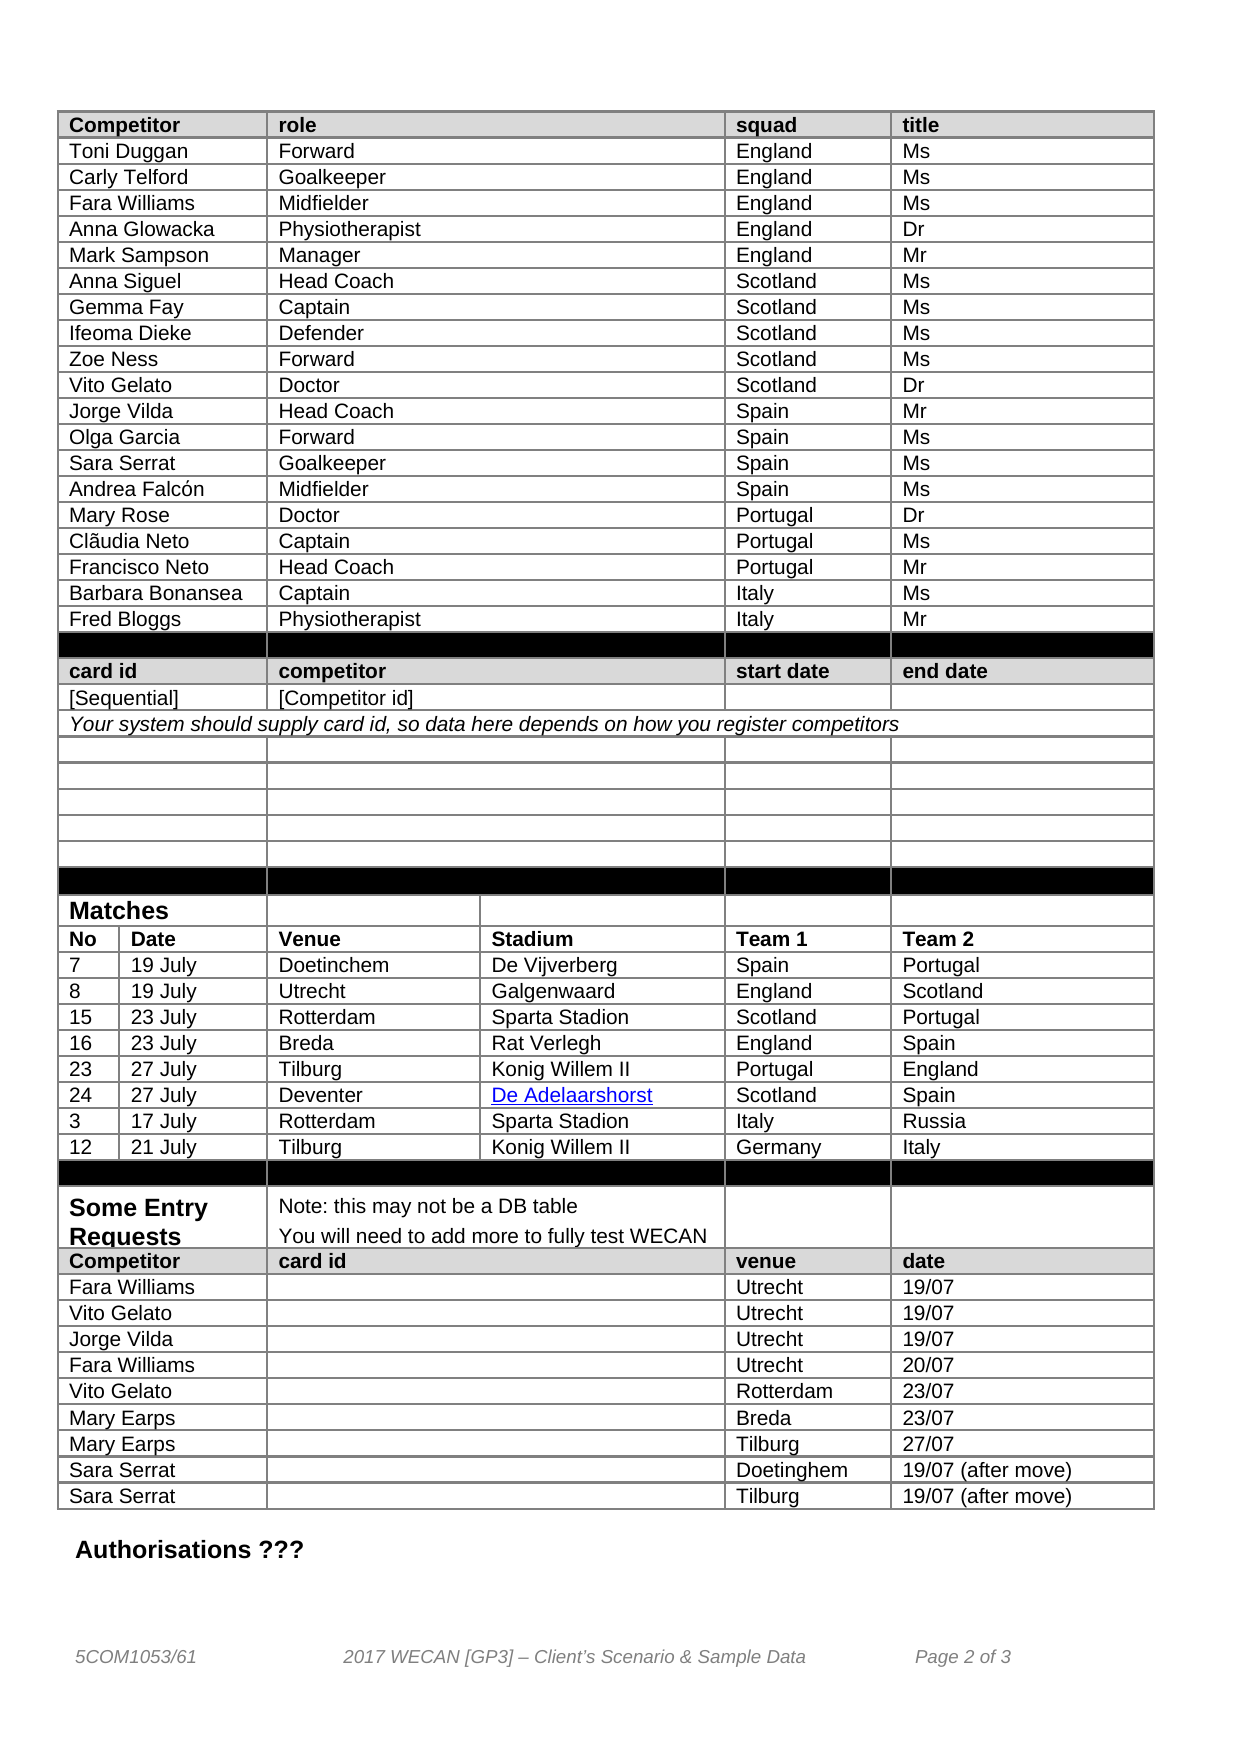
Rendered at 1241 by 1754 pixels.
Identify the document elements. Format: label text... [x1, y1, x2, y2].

table_cell [Competitor id] [268, 685, 724, 709]
table_cell [892, 842, 1153, 866]
table_cell Italy [726, 607, 890, 631]
table_cell Galgenwaard [481, 979, 724, 1003]
table_cell 23 July [120, 1005, 266, 1029]
table_cell Tilburg [268, 1057, 479, 1081]
table_cell Fred Bloggs [59, 607, 266, 631]
table_cell [268, 633, 724, 657]
table_cell Mark Sampson [59, 243, 266, 267]
table_cell Olga Garcia [59, 425, 266, 449]
table_cell [Sequential] [59, 685, 266, 709]
table_cell Mr [892, 399, 1153, 423]
table_cell Midfielder [268, 191, 724, 214]
table_cell [726, 816, 890, 839]
table_cell Manager [268, 243, 724, 267]
table_cell Note: this may not be a DB table You will need to add more to fully test WECAN [268, 1187, 724, 1247]
table_cell Mr [892, 243, 1153, 267]
table_cell [59, 816, 266, 839]
table_cell 21 July [120, 1135, 266, 1159]
table_cell Italy [726, 1109, 890, 1133]
table_cell Gemma Fay [59, 295, 266, 319]
table_cell Utrecht [726, 1327, 890, 1351]
table_cell England [726, 191, 890, 214]
table_cell Utrecht [726, 1275, 890, 1299]
table_cell Dr [892, 373, 1153, 397]
table_cell Fara Williams [59, 191, 266, 214]
table_cell Breda [726, 1405, 890, 1429]
table_cell Ms [892, 191, 1153, 214]
table_cell Goalkeeper [268, 165, 724, 188]
table_cell [268, 868, 724, 894]
table_cell [726, 764, 890, 787]
table_cell England [726, 139, 890, 162]
table_cell Captain [268, 581, 724, 605]
table_cell Scotland [726, 373, 890, 397]
table_cell Rotterdam [268, 1005, 479, 1029]
table_cell 23/07 [892, 1405, 1153, 1429]
table_cell card id [268, 1249, 724, 1273]
table_cell Scotland [726, 1083, 890, 1107]
table_cell Deventer [268, 1083, 479, 1107]
table_header squad [726, 113, 890, 136]
table_cell Italy [726, 581, 890, 605]
table_cell Mary Rose [59, 503, 266, 527]
table_cell De Adelaarshorst [481, 1083, 724, 1107]
table_cell Sara Serrat [59, 451, 266, 475]
table_cell Sara Serrat [59, 1458, 266, 1481]
table_cell Sparta Stadion [481, 1109, 724, 1133]
table_cell 17 July [120, 1109, 266, 1133]
table_cell England [726, 243, 890, 267]
table_cell Ms [892, 477, 1153, 501]
table_cell Portugal [726, 1057, 890, 1081]
table_cell card id [59, 659, 266, 683]
table_cell No [59, 927, 118, 951]
table_cell Portugal [726, 529, 890, 553]
table_cell [726, 790, 890, 813]
table_cell 24 [59, 1083, 118, 1107]
table_cell Physiotherapist [268, 217, 724, 241]
table_cell Ms [892, 529, 1153, 553]
table_cell [268, 842, 724, 866]
table_cell [59, 868, 266, 894]
table_cell 19 July [120, 953, 266, 977]
table_cell [892, 633, 1153, 657]
table_cell Toni Duggan [59, 139, 266, 162]
table_cell [726, 868, 890, 894]
table_cell Captain [268, 529, 724, 553]
table_cell Russia [892, 1109, 1153, 1133]
table_cell Vito Gelato [59, 1379, 266, 1403]
table_cell Sparta Stadion [481, 1005, 724, 1029]
table_cell 27 July [120, 1083, 266, 1107]
table_cell Doctor [268, 373, 724, 397]
table_cell Dr [892, 217, 1153, 241]
table_cell Ms [892, 139, 1153, 162]
table_cell Tilburg [726, 1431, 890, 1455]
table_cell 19/07 [892, 1301, 1153, 1325]
table_cell [892, 764, 1153, 787]
table_cell England [726, 1031, 890, 1055]
table_cell Fara Williams [59, 1353, 266, 1377]
table_cell Mr [892, 555, 1153, 579]
table_cell England [726, 217, 890, 241]
table_cell Italy [892, 1135, 1153, 1159]
table_cell Mary Earps [59, 1431, 266, 1455]
table_cell Utrecht [268, 979, 479, 1003]
table_cell Ms [892, 269, 1153, 293]
table_header Competitor [59, 113, 266, 136]
table_cell Konig Willem II [481, 1135, 724, 1159]
table_cell Ms [892, 425, 1153, 449]
table_header role [268, 113, 724, 136]
table_cell 20/07 [892, 1353, 1153, 1377]
table_cell Anna Glowacka [59, 217, 266, 241]
table_cell Andrea Falcόn [59, 477, 266, 501]
table_cell Scotland [726, 269, 890, 293]
table_cell 8 [59, 979, 118, 1003]
table_cell Portugal [892, 1005, 1153, 1029]
table_cell 19/07 [892, 1327, 1153, 1351]
table_cell venue [726, 1249, 890, 1273]
table_cell [268, 1431, 724, 1455]
table_cell Mr [892, 607, 1153, 631]
table_cell 16 [59, 1031, 118, 1055]
table_cell [726, 1161, 890, 1185]
table_cell [892, 816, 1153, 839]
table_cell Team 1 [726, 927, 890, 951]
table_cell [726, 1187, 890, 1247]
table_cell Ms [892, 321, 1153, 345]
table_cell 27 July [120, 1057, 266, 1081]
table_cell competitor [268, 659, 724, 683]
table_cell Carly Telford [59, 165, 266, 188]
table_cell [726, 842, 890, 866]
table_cell [268, 1327, 724, 1351]
table_cell Dr [892, 503, 1153, 527]
table_cell Defender [268, 321, 724, 345]
table_cell Breda [268, 1031, 479, 1055]
table_cell [268, 790, 724, 813]
table_cell Head Coach [268, 269, 724, 293]
table_cell Vito Gelato [59, 373, 266, 397]
table_cell Doetinghem [726, 1458, 890, 1481]
table_cell De Vijverberg [481, 953, 724, 977]
table_cell [59, 1161, 266, 1185]
table_cell Ms [892, 581, 1153, 605]
table_cell Ms [892, 451, 1153, 475]
table_cell Spain [726, 425, 890, 449]
table_cell Anna Siguel [59, 269, 266, 293]
table_cell 27/07 [892, 1431, 1153, 1455]
table_cell [268, 764, 724, 787]
table_cell Francisco Neto [59, 555, 266, 579]
table_cell Jorge Vilda [59, 399, 266, 423]
table_cell Portugal [726, 555, 890, 579]
table_cell Goalkeeper [268, 451, 724, 475]
table_cell [726, 633, 890, 657]
table_cell [59, 790, 266, 813]
table_cell Tilburg [726, 1484, 890, 1507]
table_cell England [892, 1057, 1153, 1081]
table_cell Ms [892, 295, 1153, 319]
table_cell Competitor [59, 1249, 266, 1273]
table_cell Head Coach [268, 555, 724, 579]
table_cell [268, 1301, 724, 1325]
table_cell Clãudia Neto [59, 529, 266, 553]
table_cell Zoe Ness [59, 347, 266, 371]
table_cell Portugal [726, 503, 890, 527]
table_cell Date [120, 927, 266, 951]
table_cell [892, 868, 1153, 894]
table_cell Rat Verlegh [481, 1031, 724, 1055]
table_cell Portugal [892, 953, 1153, 977]
table_cell Spain [726, 399, 890, 423]
table_cell Utrecht [726, 1301, 890, 1325]
table_cell end date [892, 659, 1153, 683]
table_cell Scotland [726, 347, 890, 371]
table_cell [268, 1405, 724, 1429]
text Authorisations ??? [75, 1535, 1152, 1564]
table_cell 19/07 (after move) [892, 1484, 1153, 1507]
table_cell Captain [268, 295, 724, 319]
table_cell [726, 685, 890, 709]
table_cell [268, 1353, 724, 1377]
table_cell Matches [59, 896, 266, 925]
table_cell 19/07 (after move) [892, 1458, 1153, 1481]
table_cell [268, 816, 724, 839]
table_cell Scotland [726, 295, 890, 319]
table_cell [892, 896, 1153, 925]
table_cell Head Coach [268, 399, 724, 423]
table_cell Doetinchem [268, 953, 479, 977]
table_cell 23/07 [892, 1379, 1153, 1403]
table_cell Mary Earps [59, 1405, 266, 1429]
table_cell [892, 1187, 1153, 1247]
table_cell Scotland [726, 321, 890, 345]
table_cell 7 [59, 953, 118, 977]
table_cell [892, 685, 1153, 709]
table_cell Sara Serrat [59, 1484, 266, 1507]
table_cell England [726, 979, 890, 1003]
table_cell 12 [59, 1135, 118, 1159]
table_cell Rotterdam [268, 1109, 479, 1133]
table_cell Spain [892, 1083, 1153, 1107]
table_cell [892, 738, 1153, 761]
table_cell Tilburg [268, 1135, 479, 1159]
table_cell 3 [59, 1109, 118, 1133]
table_cell Venue [268, 927, 479, 951]
table_cell start date [726, 659, 890, 683]
table_cell Utrecht [726, 1353, 890, 1377]
table_cell [892, 790, 1153, 813]
table_cell [268, 738, 724, 761]
table_cell Your system should supply card id, so data here depends on how you register competitors [59, 711, 1153, 735]
table_cell Forward [268, 347, 724, 371]
table_cell [268, 1275, 724, 1299]
table_cell [59, 738, 266, 761]
table_cell Ifeoma Dieke [59, 321, 266, 345]
table_cell Konig Willem II [481, 1057, 724, 1081]
table_cell 23 July [120, 1031, 266, 1055]
table_cell [726, 896, 890, 925]
table_cell [59, 764, 266, 787]
table_cell Rotterdam [726, 1379, 890, 1403]
table_cell Germany [726, 1135, 890, 1159]
table_cell [268, 1458, 724, 1481]
table_cell Spain [892, 1031, 1153, 1055]
table_header title [892, 113, 1153, 136]
table_cell Forward [268, 425, 724, 449]
table_cell Scotland [892, 979, 1153, 1003]
table_cell 19 July [120, 979, 266, 1003]
table_cell date [892, 1249, 1153, 1273]
table_cell [268, 1161, 724, 1185]
table_cell Barbara Bonansea [59, 581, 266, 605]
table_cell Scotland [726, 1005, 890, 1029]
table_cell Spain [726, 477, 890, 501]
table_cell [268, 1379, 724, 1403]
table_cell Spain [726, 451, 890, 475]
table_cell [59, 842, 266, 866]
table_cell Stadium [481, 927, 724, 951]
table_cell [268, 1484, 724, 1507]
table_cell Ms [892, 165, 1153, 188]
table_cell [268, 896, 479, 925]
table_cell 19/07 [892, 1275, 1153, 1299]
table_cell Ms [892, 347, 1153, 371]
table_cell [59, 633, 266, 657]
table_cell Forward [268, 139, 724, 162]
table_cell England [726, 165, 890, 188]
table_cell Midfielder [268, 477, 724, 501]
table_cell Physiotherapist [268, 607, 724, 631]
table_cell [481, 896, 724, 925]
table_cell Spain [726, 953, 890, 977]
table_cell Some Entry Requests [59, 1187, 266, 1247]
table_cell 23 [59, 1057, 118, 1081]
table_cell Vito Gelato [59, 1301, 266, 1325]
table_cell Doctor [268, 503, 724, 527]
table_cell [892, 1161, 1153, 1185]
table_cell Fara Williams [59, 1275, 266, 1299]
table_cell [726, 738, 890, 761]
table_cell 15 [59, 1005, 118, 1029]
table_cell Team 2 [892, 927, 1153, 951]
table_cell Jorge Vilda [59, 1327, 266, 1351]
